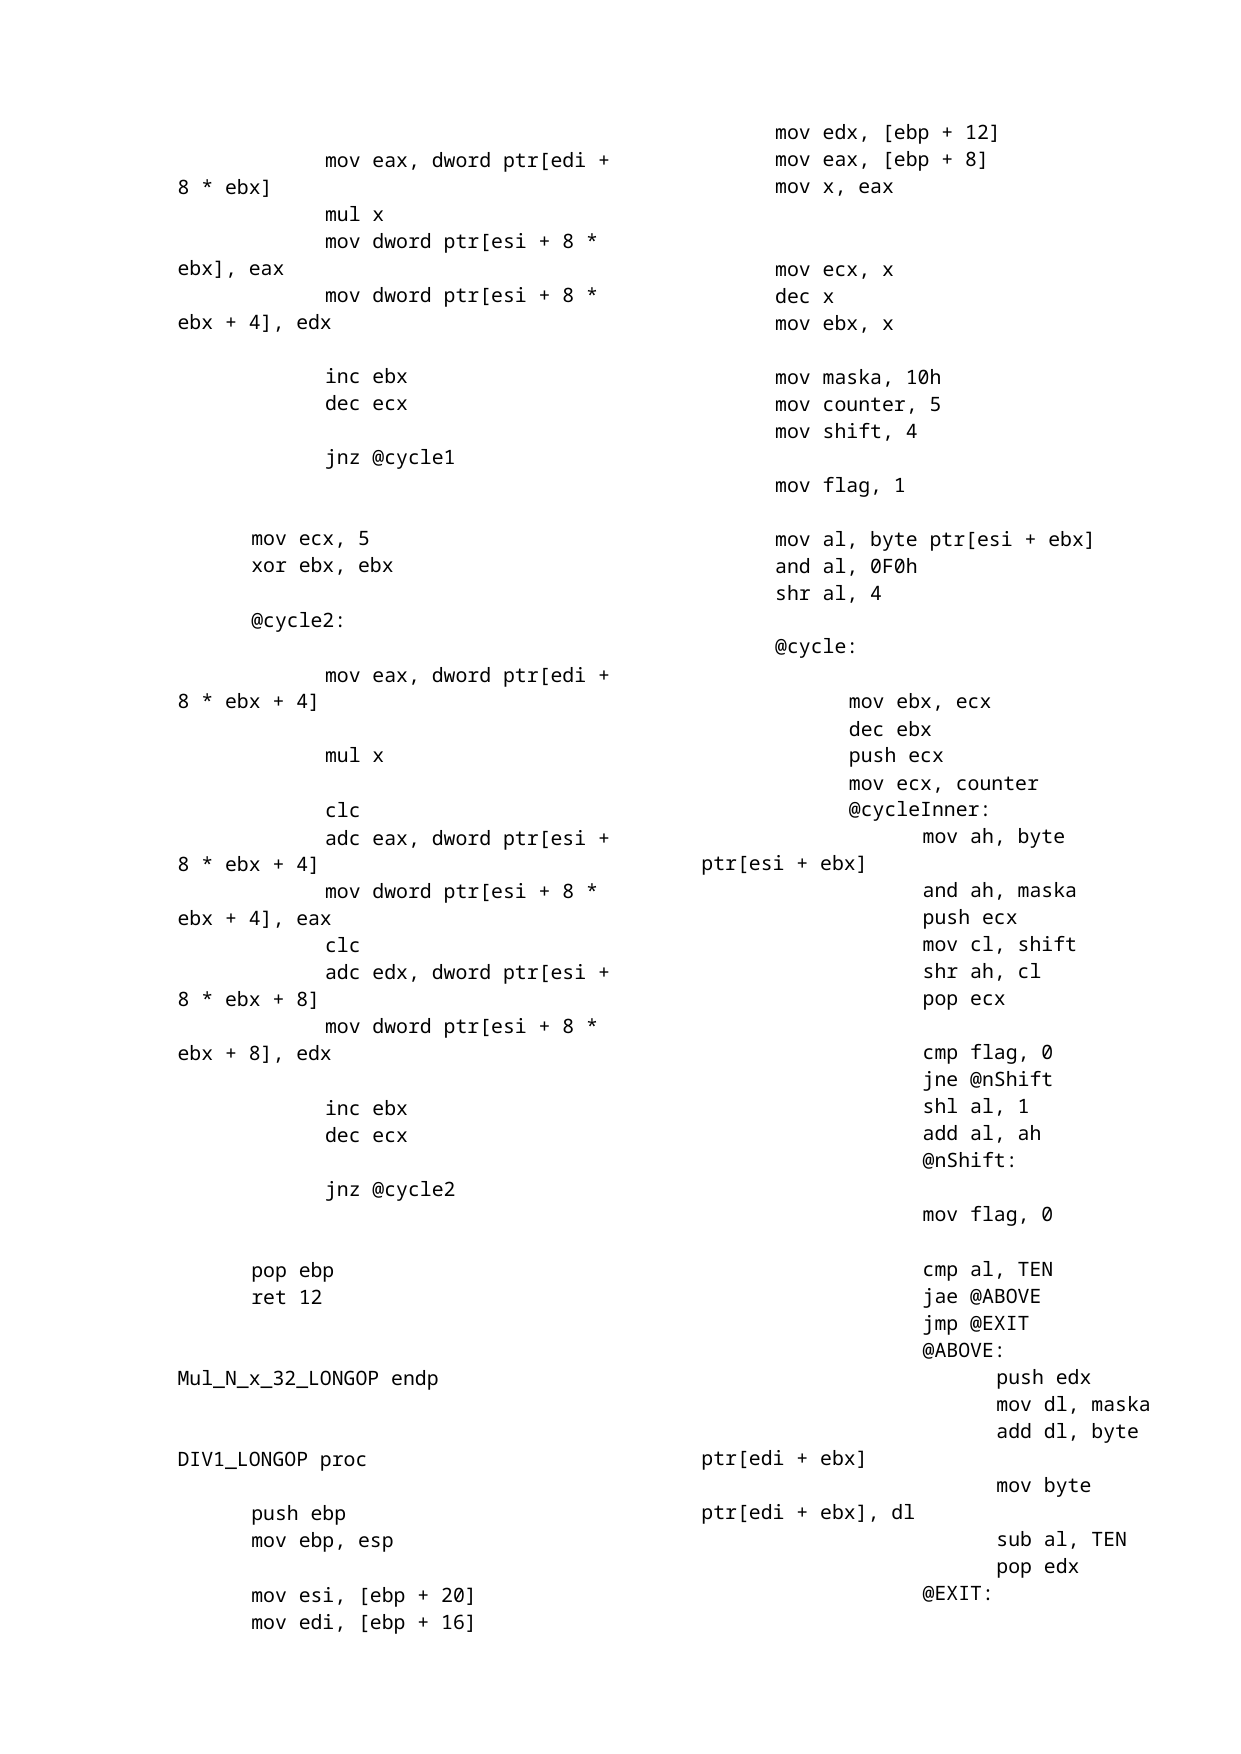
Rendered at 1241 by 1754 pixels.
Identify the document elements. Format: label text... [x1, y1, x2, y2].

text @ABOVE: [701, 1336, 1152, 1363]
text cmp flag, 0 [701, 1038, 1152, 1066]
text dec ecx [177, 1122, 627, 1148]
text mov ebp, esp [177, 1526, 627, 1553]
text push edx [701, 1363, 1152, 1390]
text mov ecx, counter [701, 769, 1152, 796]
text Mul_N_x_32_LONGOP endp [177, 1364, 627, 1391]
text mov edx, [ebp + 12] [701, 118, 1152, 145]
text mov shift, 4 [701, 417, 1152, 444]
text dec ecx [177, 389, 627, 416]
text mov counter, 5 [701, 390, 1152, 417]
text @cycleInner: [701, 796, 1152, 823]
text shr ah, cl [701, 958, 1152, 984]
text mul x [177, 742, 627, 769]
text cmp al, TEN [701, 1255, 1152, 1282]
text mov eax, dword ptr[edi + 8 * ebx] [177, 146, 627, 200]
text inc ebx [177, 1094, 627, 1122]
text push ecx [701, 904, 1152, 931]
text adc eax, dword ptr[esi + 8 * ebx + 4] [177, 824, 627, 878]
text jae @ABOVE [701, 1282, 1152, 1309]
text mov eax, dword ptr[edi + 8 * ebx + 4] [177, 661, 627, 742]
text clc [177, 932, 627, 959]
text jnz @cycle1 [177, 443, 627, 470]
text shr al, 4 [701, 579, 1152, 606]
text mov dword ptr[esi + 8 * ebx + 4], edx [177, 281, 627, 335]
text xor ebx, ebx [177, 551, 627, 578]
text ret 12 [177, 1283, 627, 1310]
text mov maska, 10h [701, 363, 1152, 390]
text mov dl, maska [701, 1390, 1152, 1417]
text mov ah, byte ptr[esi + ebx] [701, 823, 1152, 877]
text mov al, byte ptr[esi + ebx] [701, 525, 1152, 552]
text clc [177, 797, 627, 824]
text jne @nShift [701, 1066, 1152, 1092]
text mov dword ptr[esi + 8 * ebx], eax [177, 227, 627, 281]
text mov cl, shift [701, 931, 1152, 958]
text mov ecx, 5 [177, 524, 627, 551]
text shl al, 1 [701, 1092, 1152, 1119]
text and ah, maska [701, 877, 1152, 904]
text mov ebx, ecx [701, 688, 1152, 715]
text @cycle: [701, 633, 1152, 660]
text add al, ah [701, 1119, 1152, 1146]
text pop ebp [177, 1256, 627, 1283]
text pop edx [701, 1552, 1152, 1579]
text mov dword ptr[esi + 8 * ebx + 8], edx [177, 1013, 627, 1067]
text @EXIT: [701, 1579, 1152, 1606]
text sub al, TEN [701, 1525, 1152, 1552]
text mul x [177, 200, 627, 227]
text jnz @cycle2 [177, 1176, 627, 1202]
text jmp @EXIT [701, 1309, 1152, 1336]
text pop ecx [701, 984, 1152, 1012]
text mov esi, [ebp + 20] [177, 1581, 627, 1608]
text @nShift: [701, 1146, 1152, 1173]
text adc edx, dword ptr[esi + 8 * ebx + 8] [177, 959, 627, 1013]
text @cycle2: [177, 606, 627, 633]
text DIV1_LONGOP proc [177, 1445, 627, 1472]
text add dl, byte ptr[edi + ebx] [701, 1417, 1152, 1471]
text mov ebx, x [701, 309, 1152, 336]
text and al, 0F0h [701, 552, 1152, 579]
text push ecx [701, 742, 1152, 769]
text push ebp [177, 1499, 627, 1526]
text mov x, eax [701, 172, 1152, 199]
text mov flag, 1 [701, 471, 1152, 498]
text mov dword ptr[esi + 8 * ebx + 4], eax [177, 878, 627, 932]
text dec ebx [701, 715, 1152, 742]
text dec x [701, 282, 1152, 309]
text mov edi, [ebp + 16] [177, 1608, 627, 1635]
text mov byte ptr[edi + ebx], dl [701, 1471, 1152, 1525]
text inc ebx [177, 362, 627, 389]
text mov eax, [ebp + 8] [701, 145, 1152, 172]
text mov flag, 0 [701, 1200, 1152, 1227]
text mov ecx, x [701, 255, 1152, 282]
